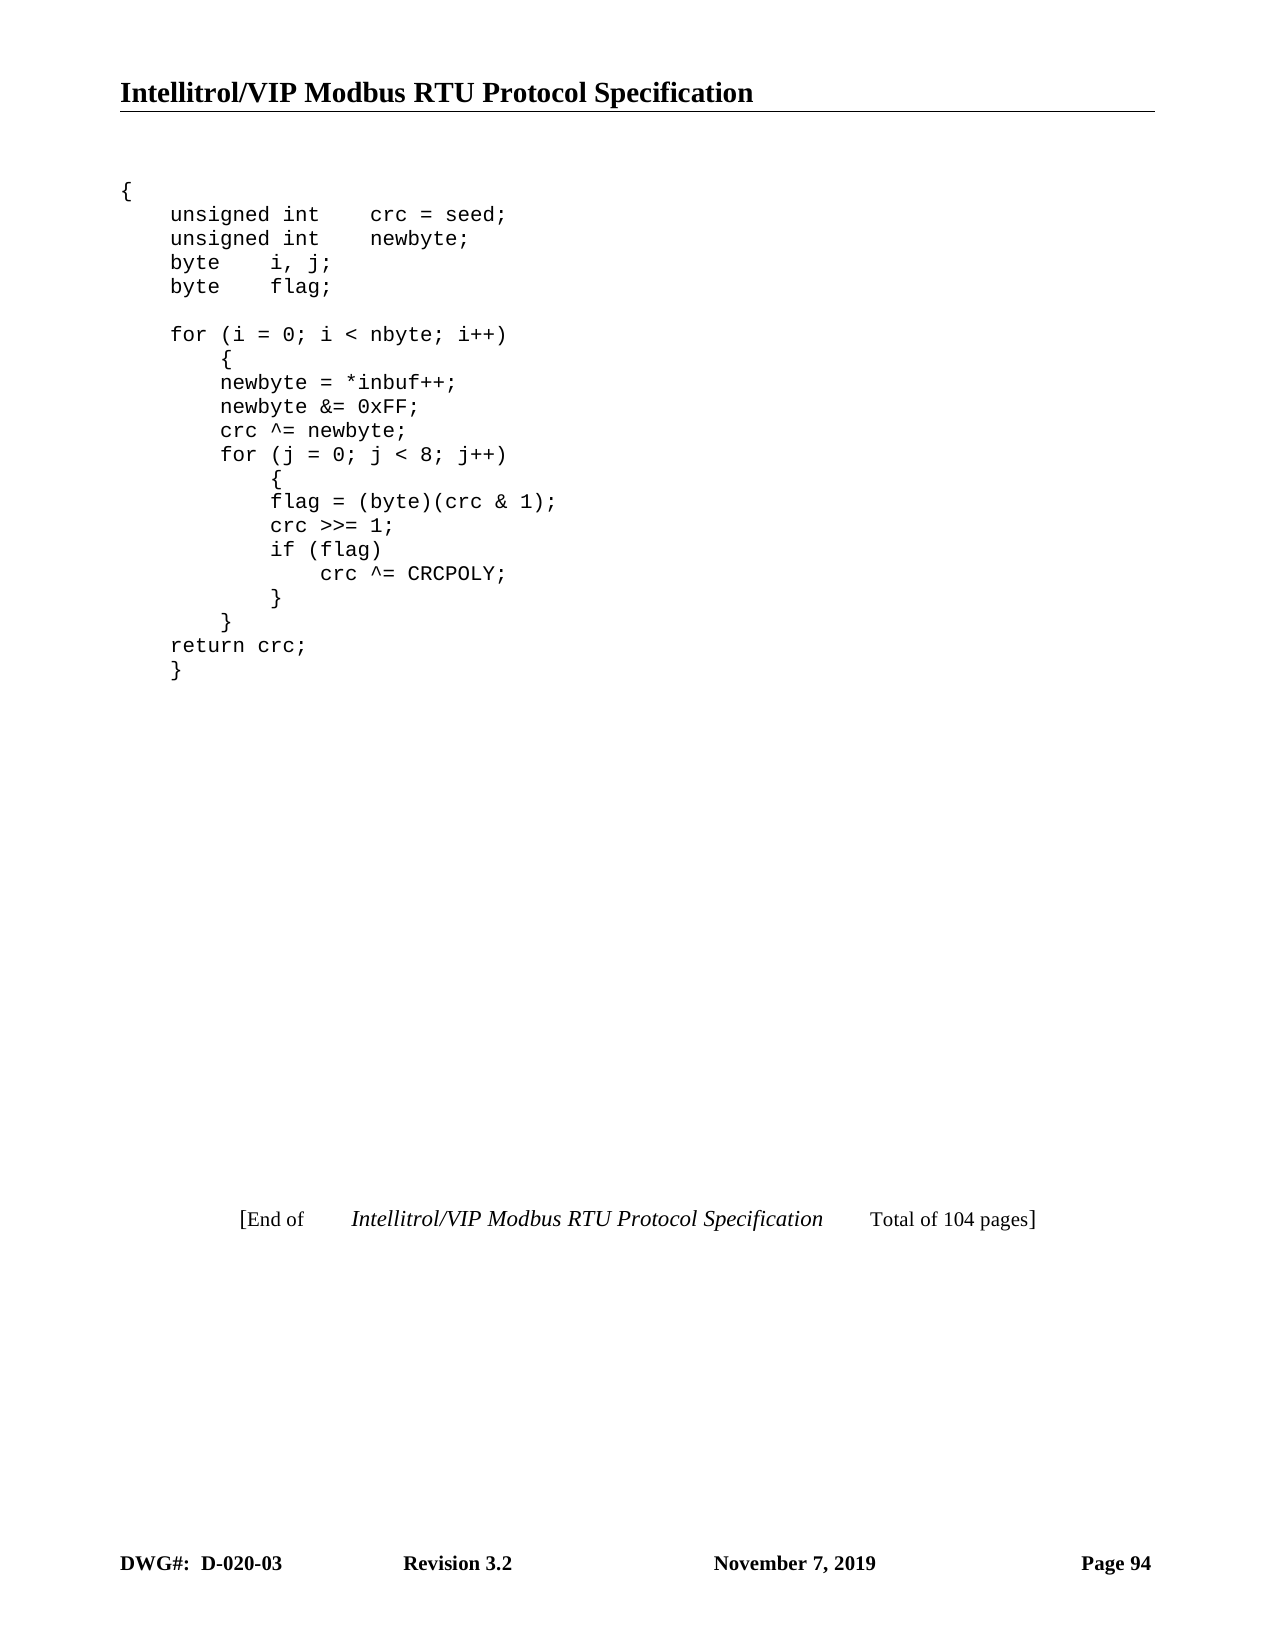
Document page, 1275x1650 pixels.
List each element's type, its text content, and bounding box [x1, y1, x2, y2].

text byte i, j; [120, 252, 1155, 276]
text crc ^= newbyte; [120, 419, 1155, 443]
text [End of Intellitrol/VIP Modbus RTU Protocol Specification Total of 104 pages] [120, 1205, 1155, 1232]
text } [120, 587, 1155, 611]
text byte flag; [120, 276, 1155, 300]
text unsigned int newbyte; [120, 228, 1155, 252]
text { [120, 180, 1155, 204]
text for (i = 0; i < nbyte; i++) [120, 324, 1155, 348]
text } [120, 659, 1155, 683]
text unsigned int crc = seed; [120, 204, 1155, 228]
text } [120, 611, 1155, 635]
text return crc; [120, 635, 1155, 659]
text newbyte &= 0xFF; [120, 396, 1155, 419]
text crc >>= 1; [120, 515, 1155, 539]
text crc ^= CRCPOLY; [120, 563, 1155, 587]
text if (flag) [120, 539, 1155, 563]
text flag = (byte)(crc & 1); [120, 491, 1155, 515]
text { [120, 348, 1155, 372]
text newbyte = *inbuf++; [120, 372, 1155, 396]
text { [120, 467, 1155, 491]
text for (j = 0; j < 8; j++) [120, 443, 1155, 467]
